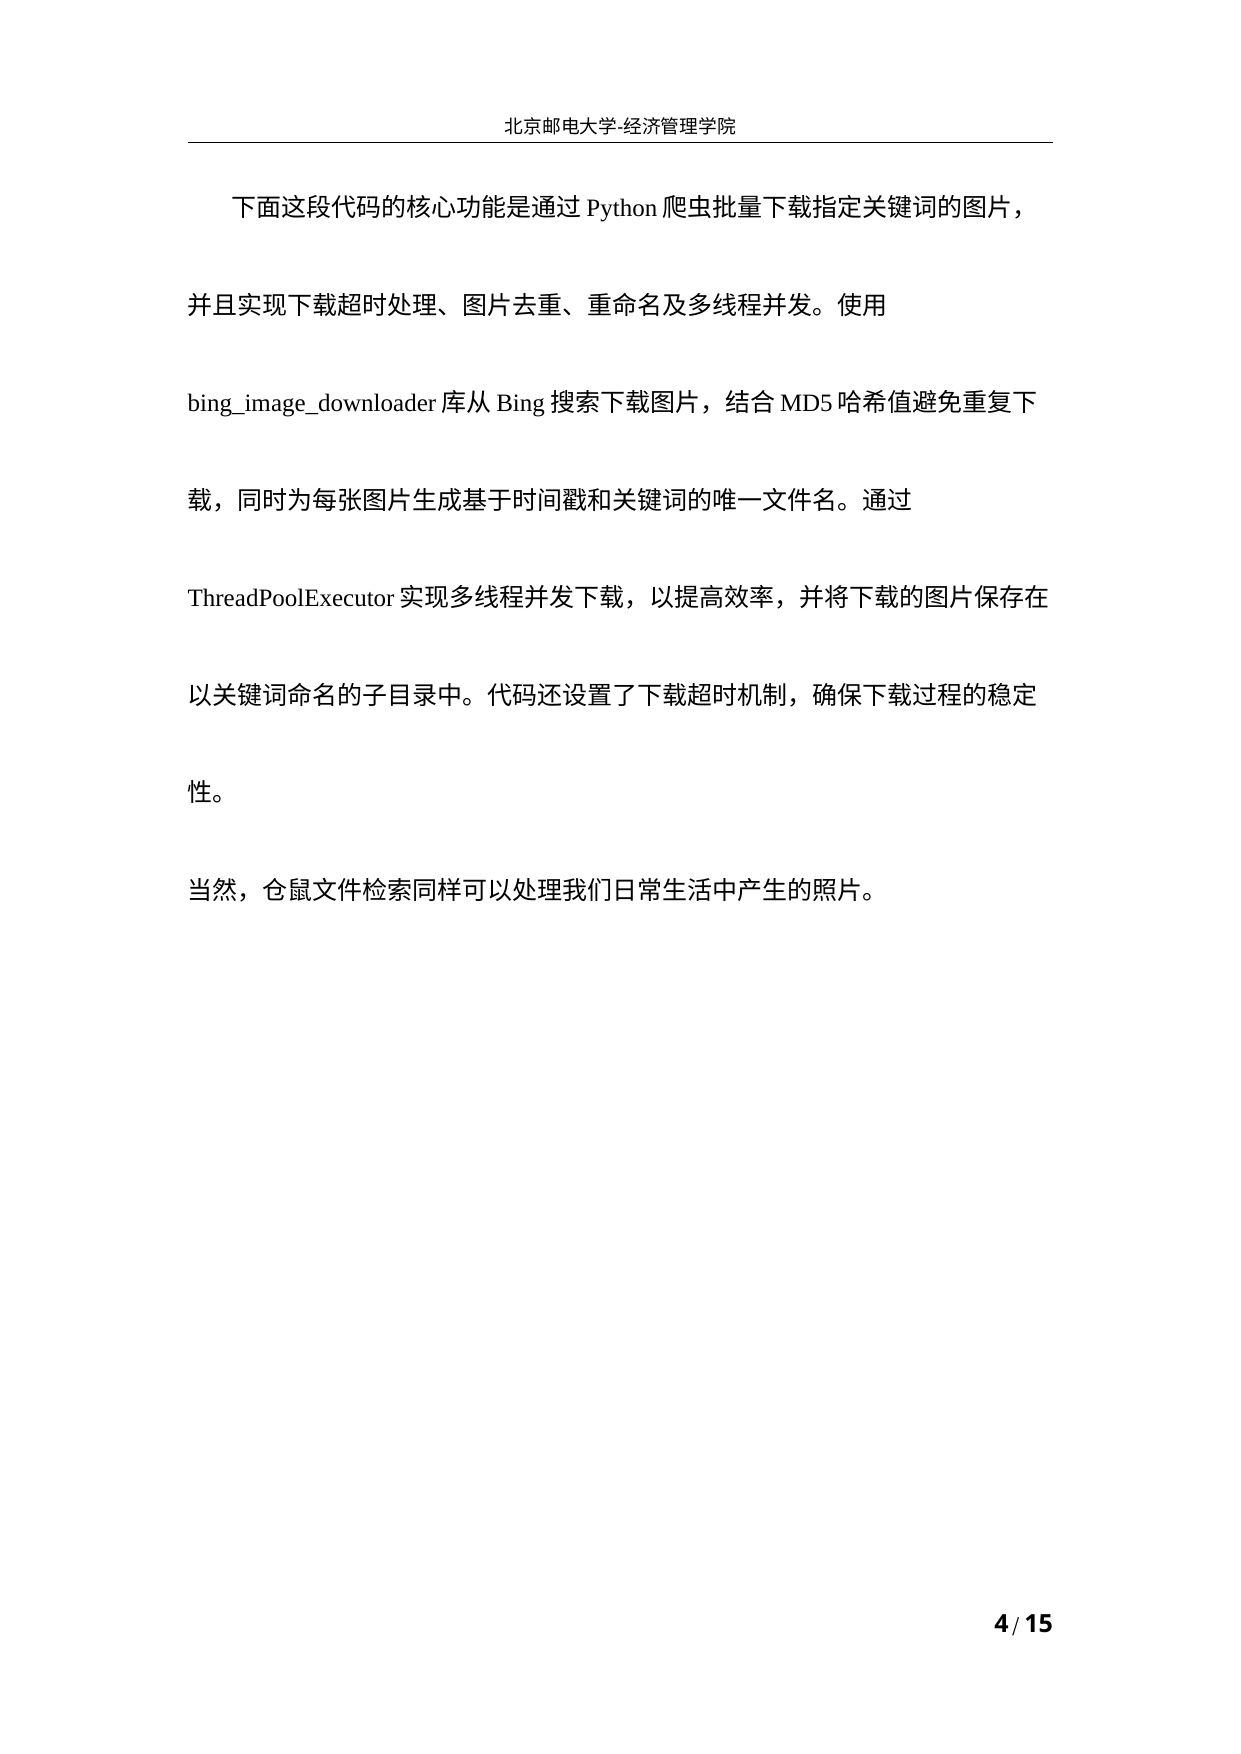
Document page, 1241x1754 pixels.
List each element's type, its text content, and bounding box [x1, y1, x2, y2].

list 下面这段代码的核心功能是通过Python爬虫批量下载指定关键词的图片，并且实现下载超时处理、图片去重、重命名及多线程并发。使用bing_image_downloader库从Bing搜索下载图片，结合MD5哈希值避免重复下载，同时为每张图片生成基于时间戳和关键词的唯一文件名。通过ThreadPoolExecutor实现多线程并发下载，以提高效率，并将下载的图片保存在以关键词命名的子目录中。代码还设置了下载超时机制，确保下载过程的稳定性。 当然，仓鼠文件检索同样可以处理我们日常生活中产生的照片。 [187, 173, 1053, 921]
